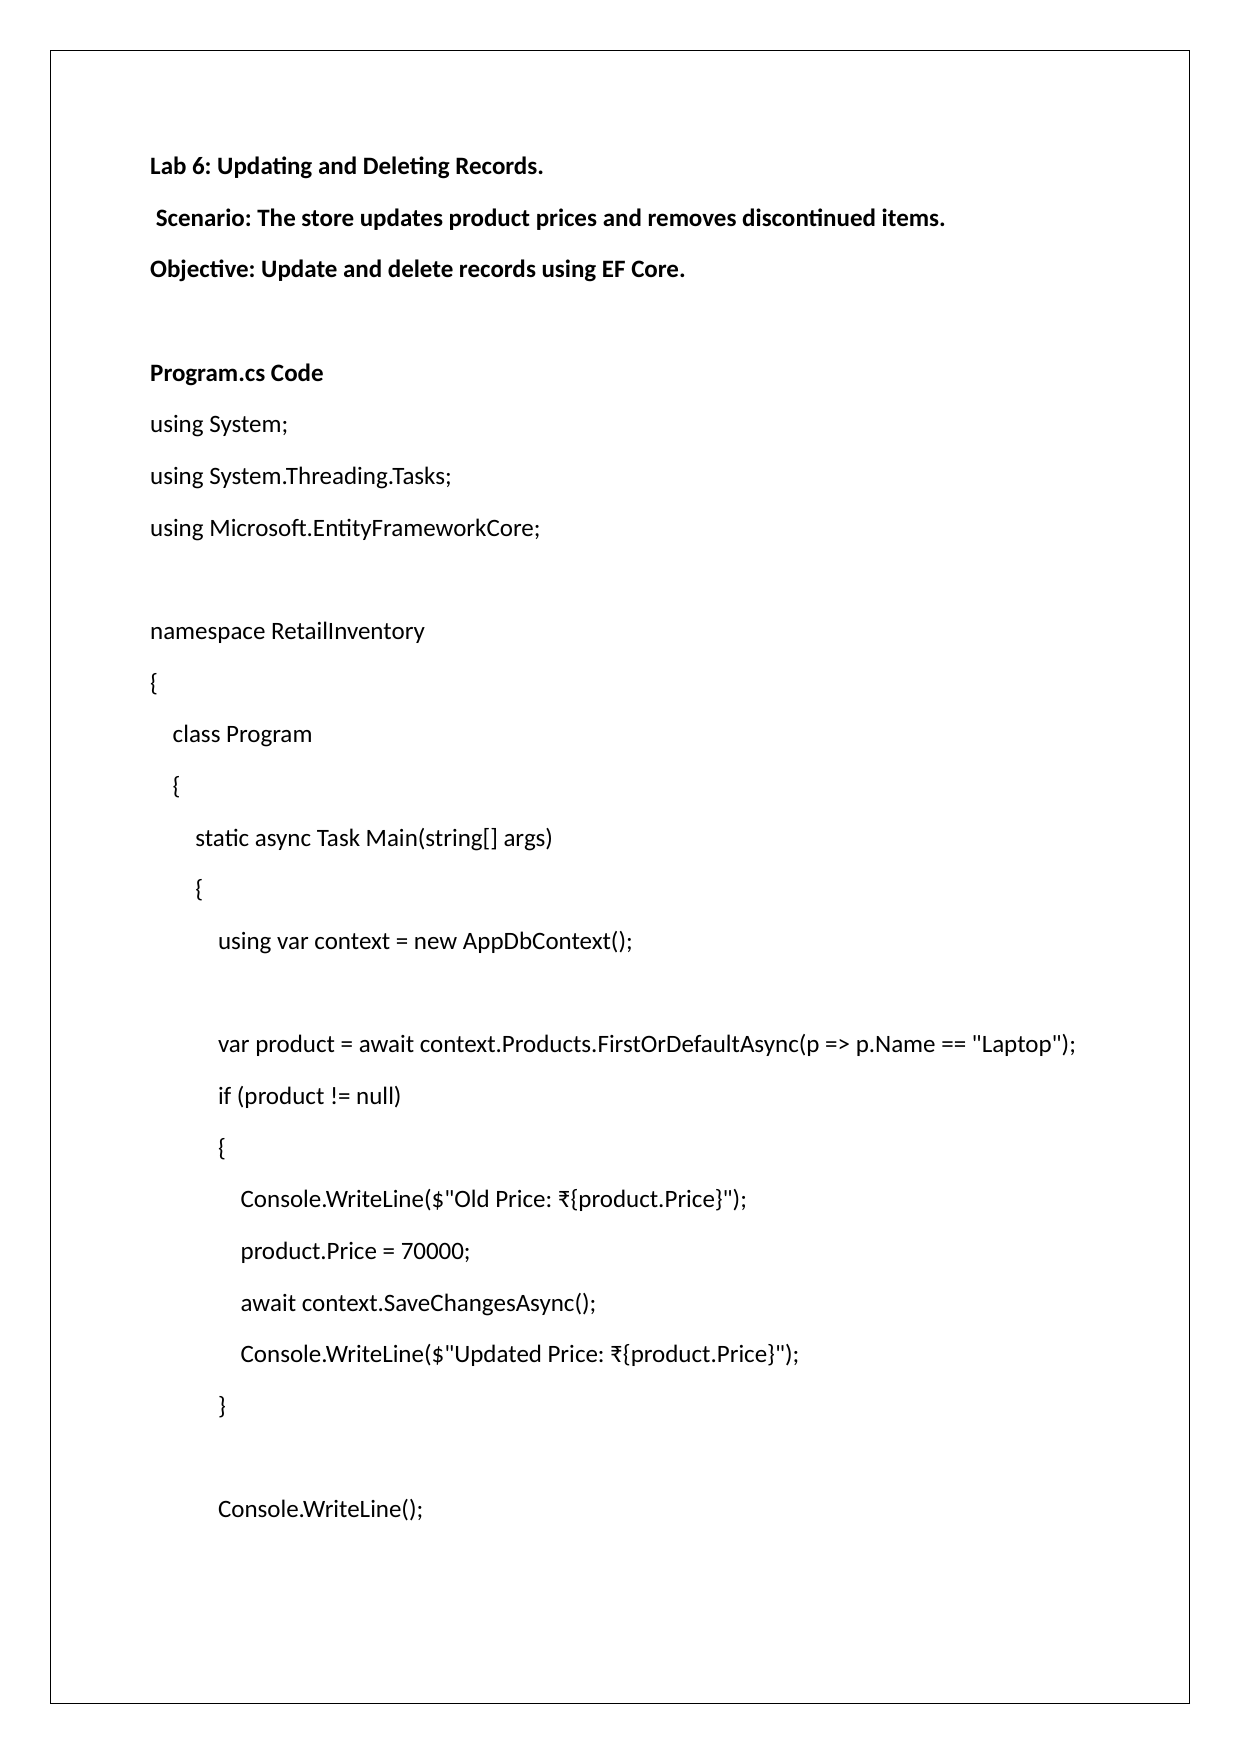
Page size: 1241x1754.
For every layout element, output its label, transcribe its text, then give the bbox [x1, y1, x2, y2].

text { [150, 667, 1090, 697]
text } [150, 1390, 1090, 1421]
text Console.WriteLine($"Updated Price: ₹{product.Price}"); [150, 1338, 1090, 1369]
text Console.WriteLine($"Old Price: ₹{product.Price}"); [150, 1183, 1090, 1214]
text static async Task Main(string[] args) [150, 822, 1090, 852]
text { [150, 873, 1090, 904]
text using Microsoft.EntityFrameworkCore; [150, 512, 1090, 542]
text Console.WriteLine(); [150, 1493, 1090, 1524]
text var product = await context.Products.FirstOrDefaultAsync(p => p.Name == "Laptop"); [150, 1028, 1090, 1059]
text Scenario: The store updates product prices and removes discontinued items. [150, 202, 1090, 232]
text namespace RetailInventory [150, 615, 1090, 646]
text using System; [150, 408, 1090, 439]
text if (product != null) [150, 1080, 1090, 1111]
text class Program [150, 718, 1090, 749]
text using var context = new AppDbContext(); [150, 925, 1090, 956]
text await context.SaveChangesAsync(); [150, 1287, 1090, 1317]
text Lab 6: Updating and Deleting Records. [150, 150, 1090, 181]
text using System.Threading.Tasks; [150, 460, 1090, 491]
text product.Price = 70000; [150, 1235, 1090, 1266]
text { [150, 770, 1090, 801]
text Program.cs Code [150, 357, 1090, 387]
text { [150, 1132, 1090, 1162]
text Objective: Update and delete records using EF Core. [150, 253, 1090, 284]
